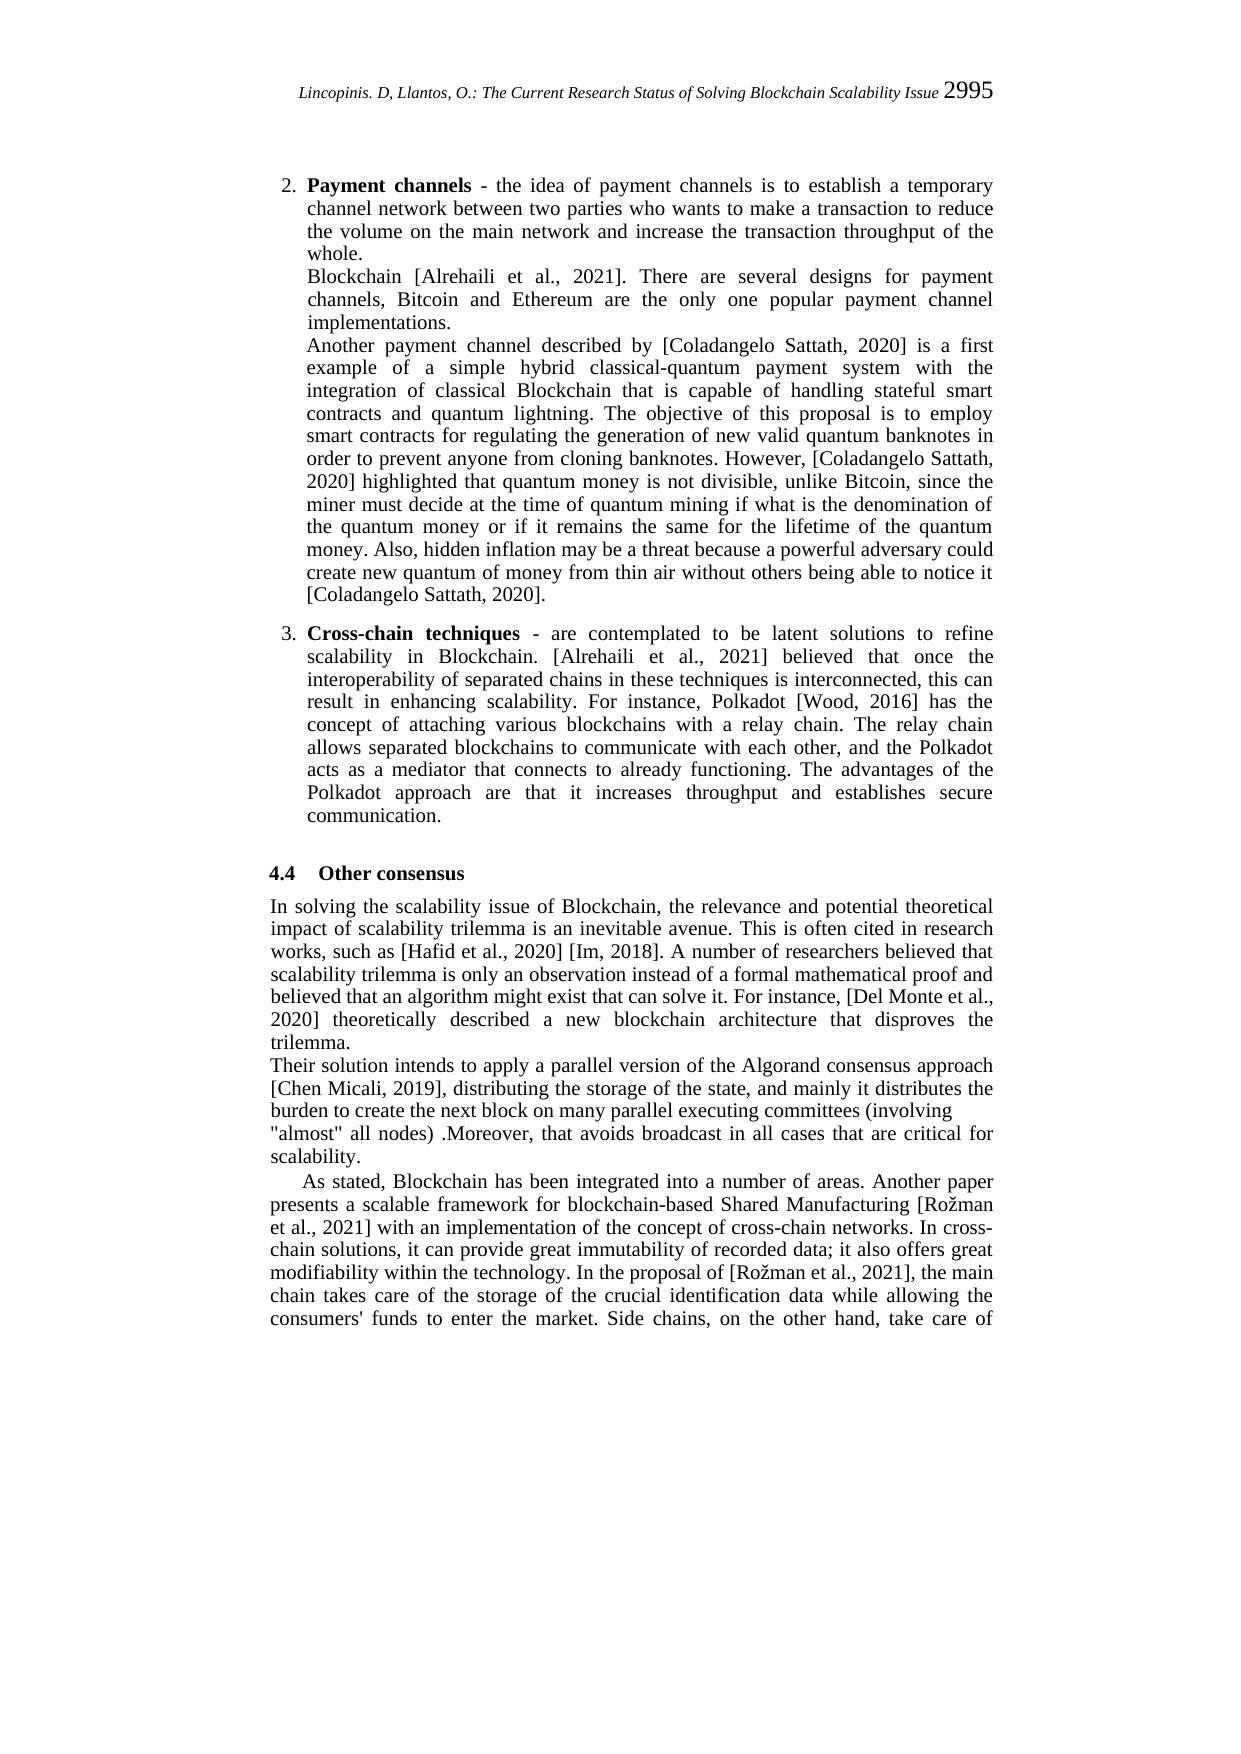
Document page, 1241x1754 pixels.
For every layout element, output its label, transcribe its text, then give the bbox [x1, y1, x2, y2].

text Another payment channel described by [Coladangelo Sattath, 2020] is a first example of a simple hybrid classical-quantum payment system with the integration of classical Blockchain that is capable of handling stateful smart contracts and quantum lightning. The objective of this proposal is to employ smart contracts for regulating the generation of new valid quantum banknotes in order to prevent anyone from cloning banknotes. However, [Coladangelo Sattath, 2020] highlighted that quantum money is not divisible, unlike Bitcoin, since the miner must decide at the time of quantum mining if what is the denomination of the quantum money or if it remains the same for the lifetime of the quantum money. Also, hidden inflation may be a threat because a powerful adversary could create new quantum of money from thin air without others being able to notice it [Coladangelo Sattath, 2020]. [306, 334, 994, 606]
text "almost" all nodes) .Moreover, that avoids broadcast in all cases that are critical for scalability. [270, 1122, 994, 1168]
subtitle 4.4 Other consensus [269, 861, 996, 885]
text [270, 1171, 994, 1329]
text Their solution intends to apply a parallel version of the Algorand consensus approach [Chen Micali, 2019], distributing the storage of the state, and mainly it distributes the burden to create the next block on many parallel executing committees (involving [270, 1054, 994, 1122]
list Cross-chain techniques - are contemplated to be latent solutions to refine scalability in Blockchain. [Alrehaili et al., 2021] believed that once the interoperability of separated chains in these techniques is interconnected, this can result in enhancing scalability. For instance, Polkadot [Wood, 2016] has the concept of attaching various blockchains with a relay chain. The relay chain allows separated blockchains to communicate with each other, and the Polkadot acts as a mediator that connects to already functioning. The advantages of the Polkadot approach are that it increases throughput and establishes secure communication. [281, 622, 994, 827]
list Payment channels - the idea of payment channels is to establish a temporary channel network between two parties who wants to make a transaction to reduce the volume on the main network and increase the transaction throughput of the whole. [281, 174, 994, 265]
text Blockchain [Alrehaili et al., 2021]. There are several designs for payment channels, Bitcoin and Ethereum are the only one popular payment channel implementations. [307, 266, 994, 334]
text In solving the scalability issue of Blockchain, the relevance and potential theoretical impact of scalability trilemma is an inevitable avenue. This is often cited in research works, such as [Hafid et al., 2020] [Im, 2018]. A number of researchers believed that scalability trilemma is only an observation instead of a formal mathematical proof and believed that an algorithm might exist that can solve it. For instance, [Del Monte et al., 2020] theoretically described a new blockchain architecture that disproves the trilemma. [270, 895, 994, 1054]
